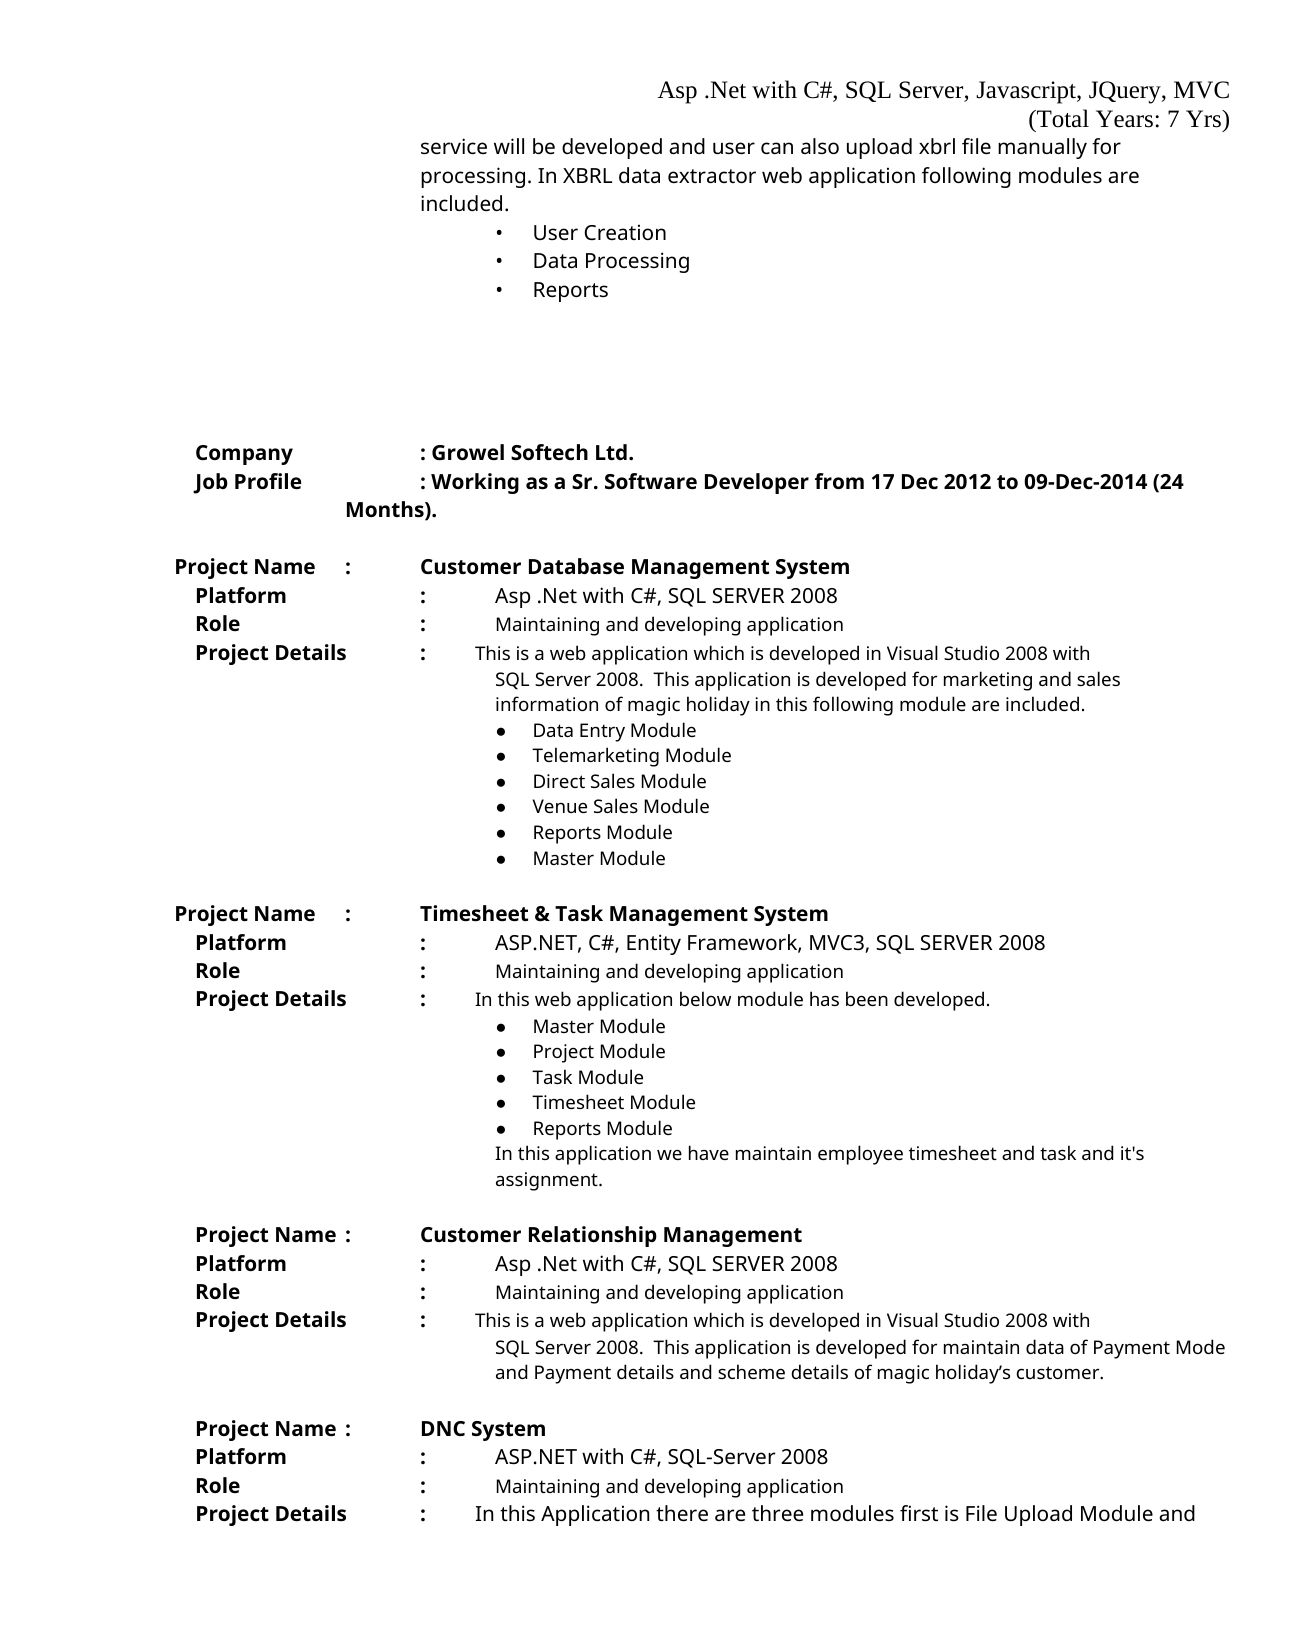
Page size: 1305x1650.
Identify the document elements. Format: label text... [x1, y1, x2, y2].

text SQL Server 2008. This application is developed for maintain data of Payment Mode and Payment details and scheme details of magic holiday’s customer. [495, 1334, 1230, 1385]
list Venue Sales Module [495, 794, 1230, 819]
list Master Module [495, 845, 1230, 870]
text Role : Maintaining and developing application [120, 1277, 1230, 1306]
list Reports Module [495, 819, 1230, 845]
text Project Name : Timesheet & Task Management System [120, 899, 1230, 928]
text Platform : Asp .Net with C#, SQL SERVER 2008 [120, 1249, 1230, 1277]
list Telemarketing Module [495, 743, 1230, 768]
list Reports [495, 275, 1230, 303]
text In this application we have maintain employee timesheet and task and it's assignment. [495, 1141, 1230, 1192]
text Role : Maintaining and developing application [120, 956, 1230, 984]
text SQL Server 2008. This application is developed for marketing and sales information of magic holiday in this following module are included. [495, 666, 1230, 717]
text Role : Maintaining and developing application [120, 1471, 1230, 1499]
text Project Name : DNC System [120, 1414, 1230, 1442]
list Reports Module [495, 1115, 1230, 1141]
text Platform : ASP.NET with C#, SQL-Server 2008 [120, 1442, 1230, 1471]
list Data Entry Module [495, 717, 1230, 743]
list Direct Sales Module [495, 768, 1230, 794]
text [195, 132, 1230, 218]
text Company : Growel Softech Ltd. [195, 438, 1230, 467]
list Data Processing [495, 246, 1230, 275]
text Project Name : Customer Relationship Management [120, 1220, 1230, 1249]
text Project Name : Customer Database Management System [120, 552, 1230, 581]
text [195, 1499, 1230, 1528]
list Project Module [495, 1038, 1230, 1064]
text Platform : ASP.NET, C#, Entity Framework, MVC3, SQL SERVER 2008 [120, 928, 1230, 956]
list User Creation [495, 218, 1230, 246]
text Role : Maintaining and developing application [120, 609, 1230, 638]
list Master Module [495, 1013, 1230, 1038]
text Project Details : In this web application below module has been developed. [120, 984, 1230, 1013]
text Job Profile : Working as a Sr. Software Developer from 17 Dec 2012 to 09-Dec-2014 (24 Months). [195, 467, 1230, 524]
list Timesheet Module [495, 1089, 1230, 1115]
list Task Module [495, 1064, 1230, 1089]
text Project Details : This is a web application which is developed in Visual Studio 2008 with [120, 1306, 1230, 1334]
text Platform : Asp .Net with C#, SQL SERVER 2008 [120, 581, 1230, 609]
text Project Details : This is a web application which is developed in Visual Studio 2008 with [120, 638, 1230, 666]
